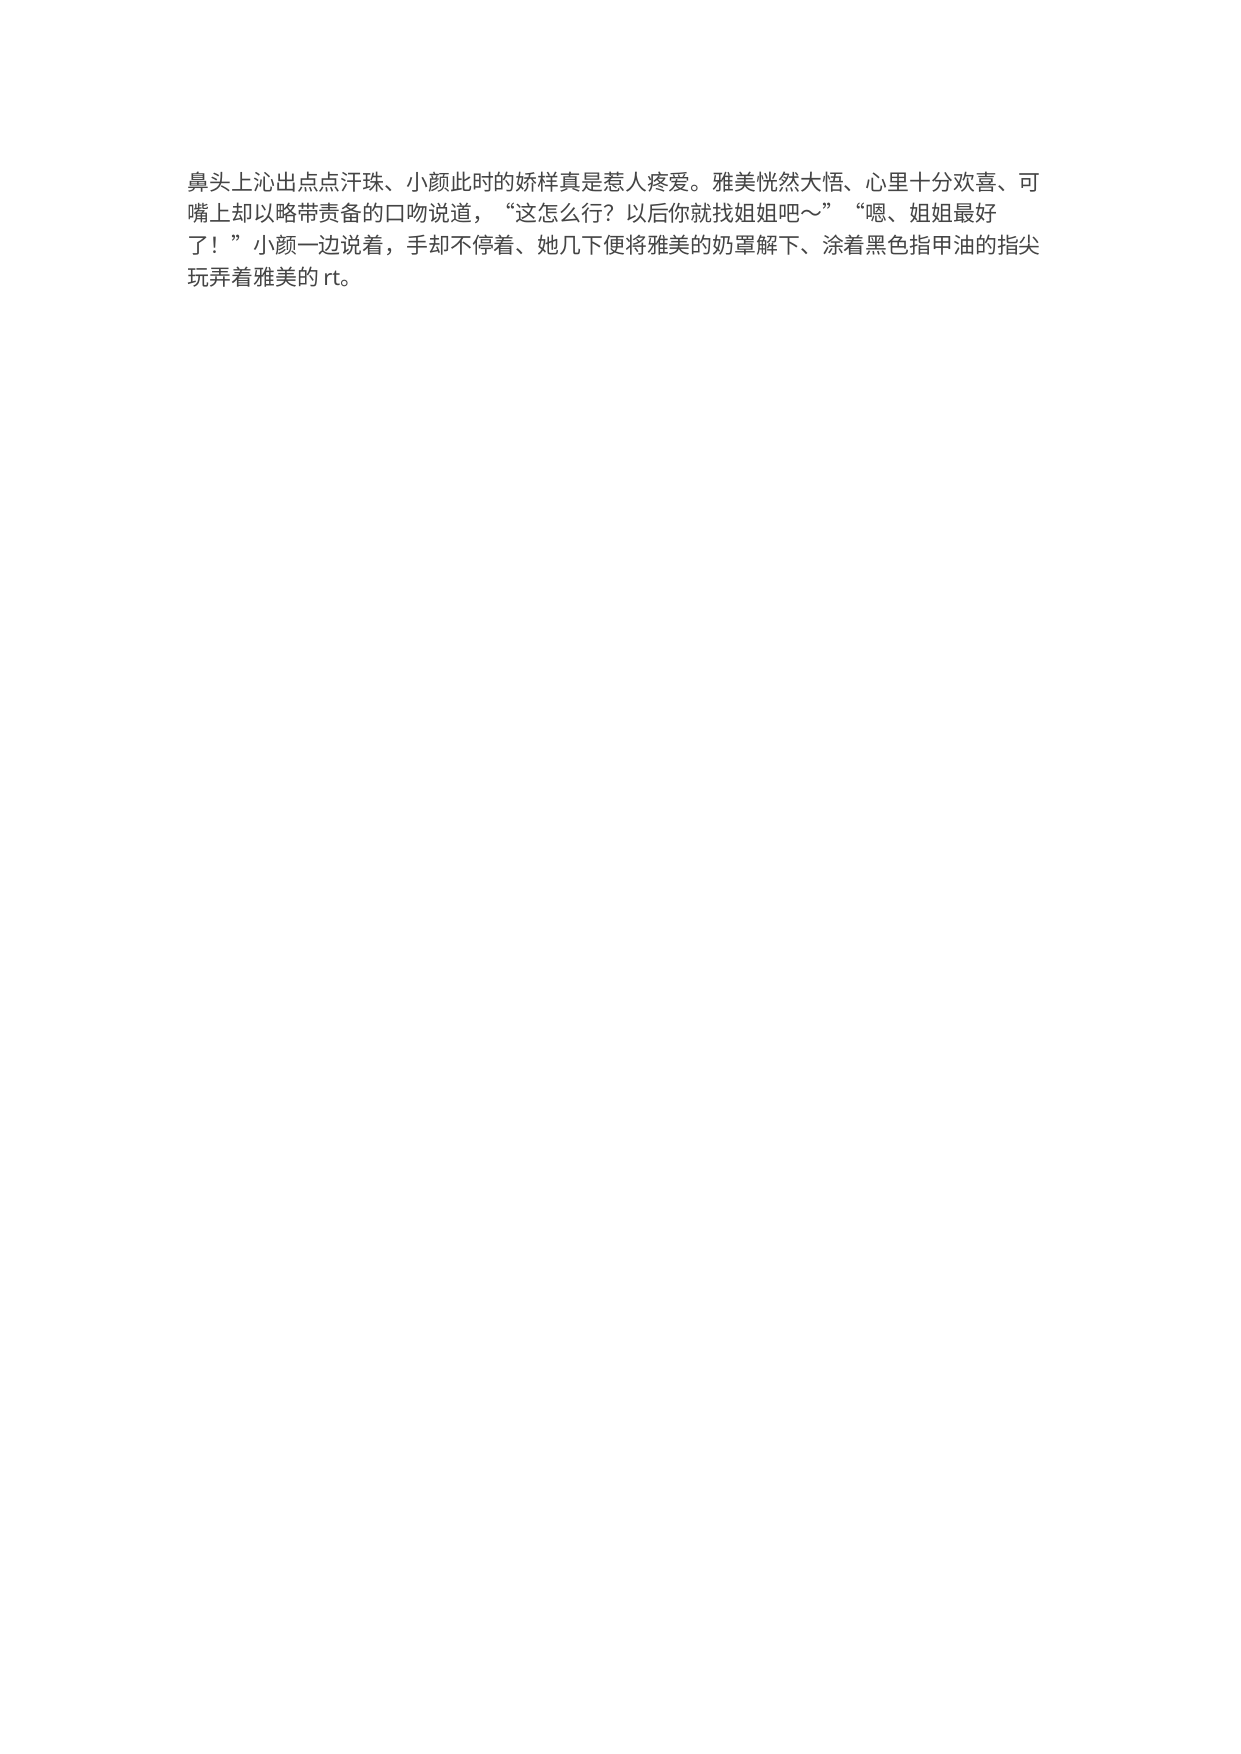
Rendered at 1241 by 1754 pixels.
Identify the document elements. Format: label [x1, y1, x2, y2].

text [187, 164, 1053, 291]
